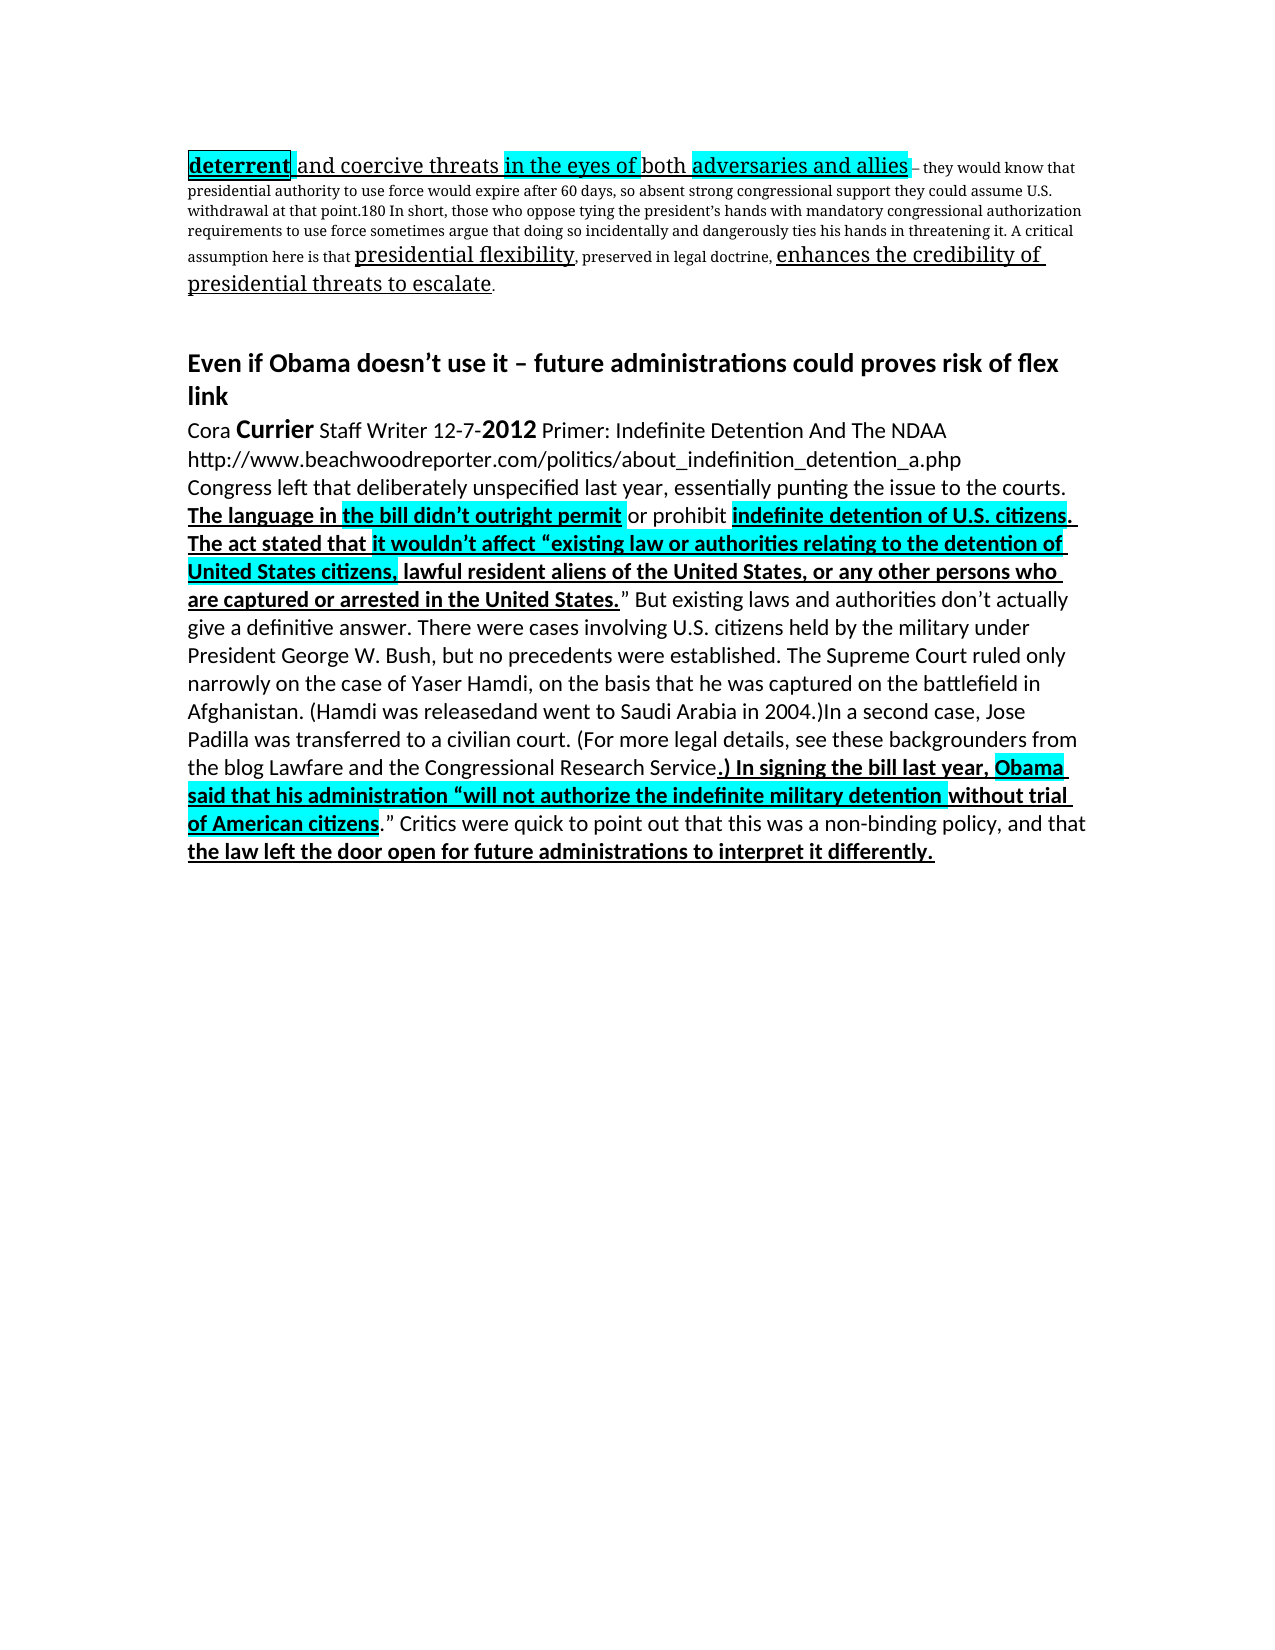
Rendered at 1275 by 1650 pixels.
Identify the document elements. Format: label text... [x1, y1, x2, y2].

subtitle Even if Obama doesn’t use it – future administrations could proves risk of flex link [187, 346, 1087, 412]
text Congress left that deliberately unspecified last year, essentially punting the issue to the courts. The language in the bill didn’t outright permit or prohibit indefinite detention of U.S. citizens. The act stated that it wouldn’t affect “existing law or authorities relating to the detention of United States citizens, lawful resident aliens of the United States, or any other persons who are captured or arrested in the United States.” But existing laws and authorities don’t actually give a definitive answer. There were cases involving U.S. citizens held by the military under President George W. Bush, but no precedents were established. The Supreme Court ruled only narrowly on the case of Yaser Hamdi, on the basis that he was captured on the battlefield in Afghanistan. (Hamdi was releasedand went to Saudi Arabia in 2004.)In a second case, Jose Padilla was transferred to a civilian court. (For more legal details, see these backgrounders from the blog Lawfare and the Congressional Research Service.) In signing the bill last year, Obama said that his administration “will not authorize the indefinite military detention without trial of American citizens.” Critics were quick to point out that this was a non-binding policy, and that the law left the door open for future administrations to interpret it differently. [187, 473, 1087, 865]
text Cora Currier Staff Writer 12-7-2012 Primer: Indefinite Detention And The NDAA http://www.beachwoodreporter.com/politics/about_indefinition_detention_a.php [187, 412, 1087, 473]
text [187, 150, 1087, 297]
